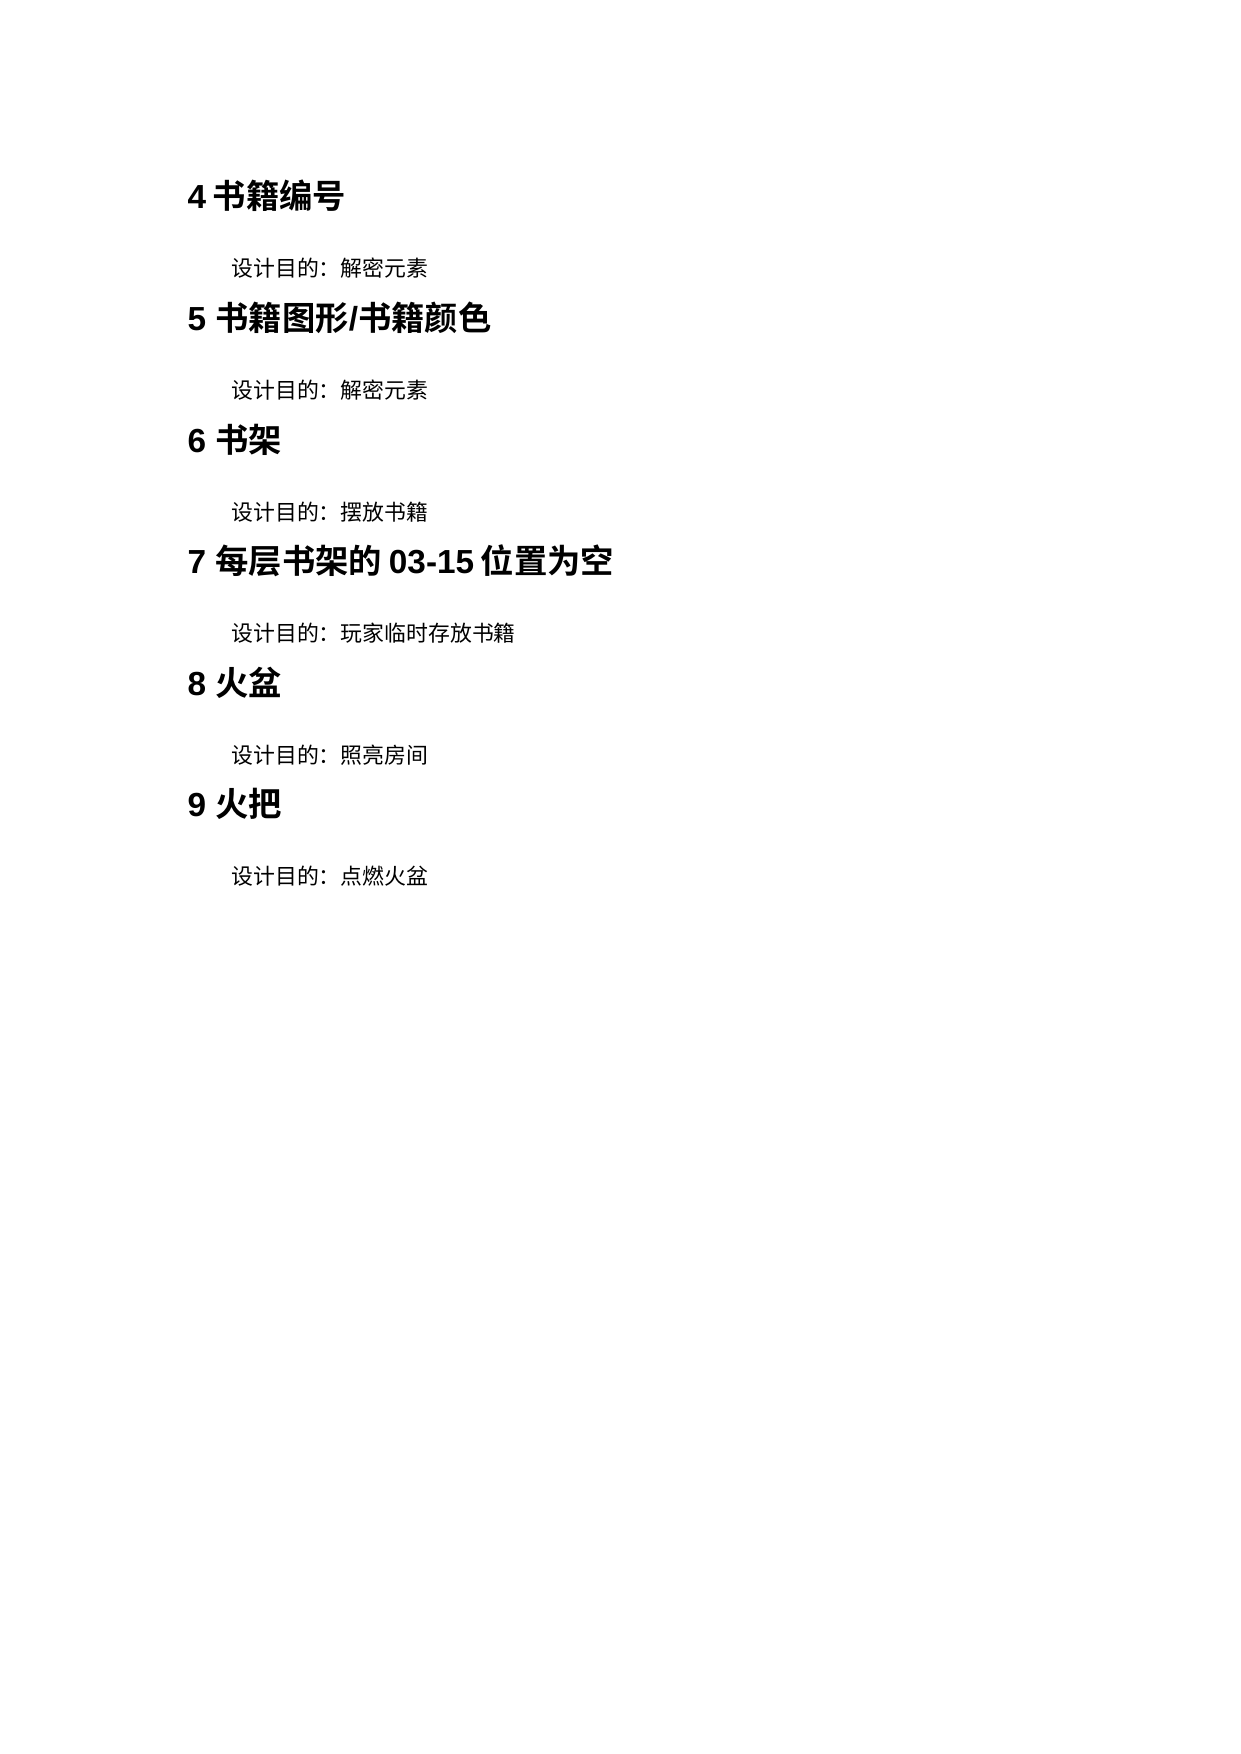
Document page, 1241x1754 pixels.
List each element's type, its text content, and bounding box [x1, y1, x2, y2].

text 设计目的：照亮房间 [187, 737, 1053, 770]
text 设计目的：点燃火盆 [187, 859, 1053, 891]
subtitle 7 每层书架的03-15位置为空 [187, 527, 1053, 592]
text 设计目的：摆放书籍 [187, 494, 1053, 527]
text 设计目的：玩家临时存放书籍 [187, 616, 1053, 648]
subtitle 9 火把 [187, 770, 1053, 835]
subtitle 6 书架 [187, 405, 1053, 470]
subtitle 8 火盆 [187, 648, 1053, 713]
text 设计目的：解密元素 [187, 251, 1053, 283]
text 设计目的：解密元素 [187, 373, 1053, 405]
subtitle 4书籍编号 [187, 162, 1053, 227]
subtitle 5 书籍图形/书籍颜色 [187, 283, 1053, 348]
